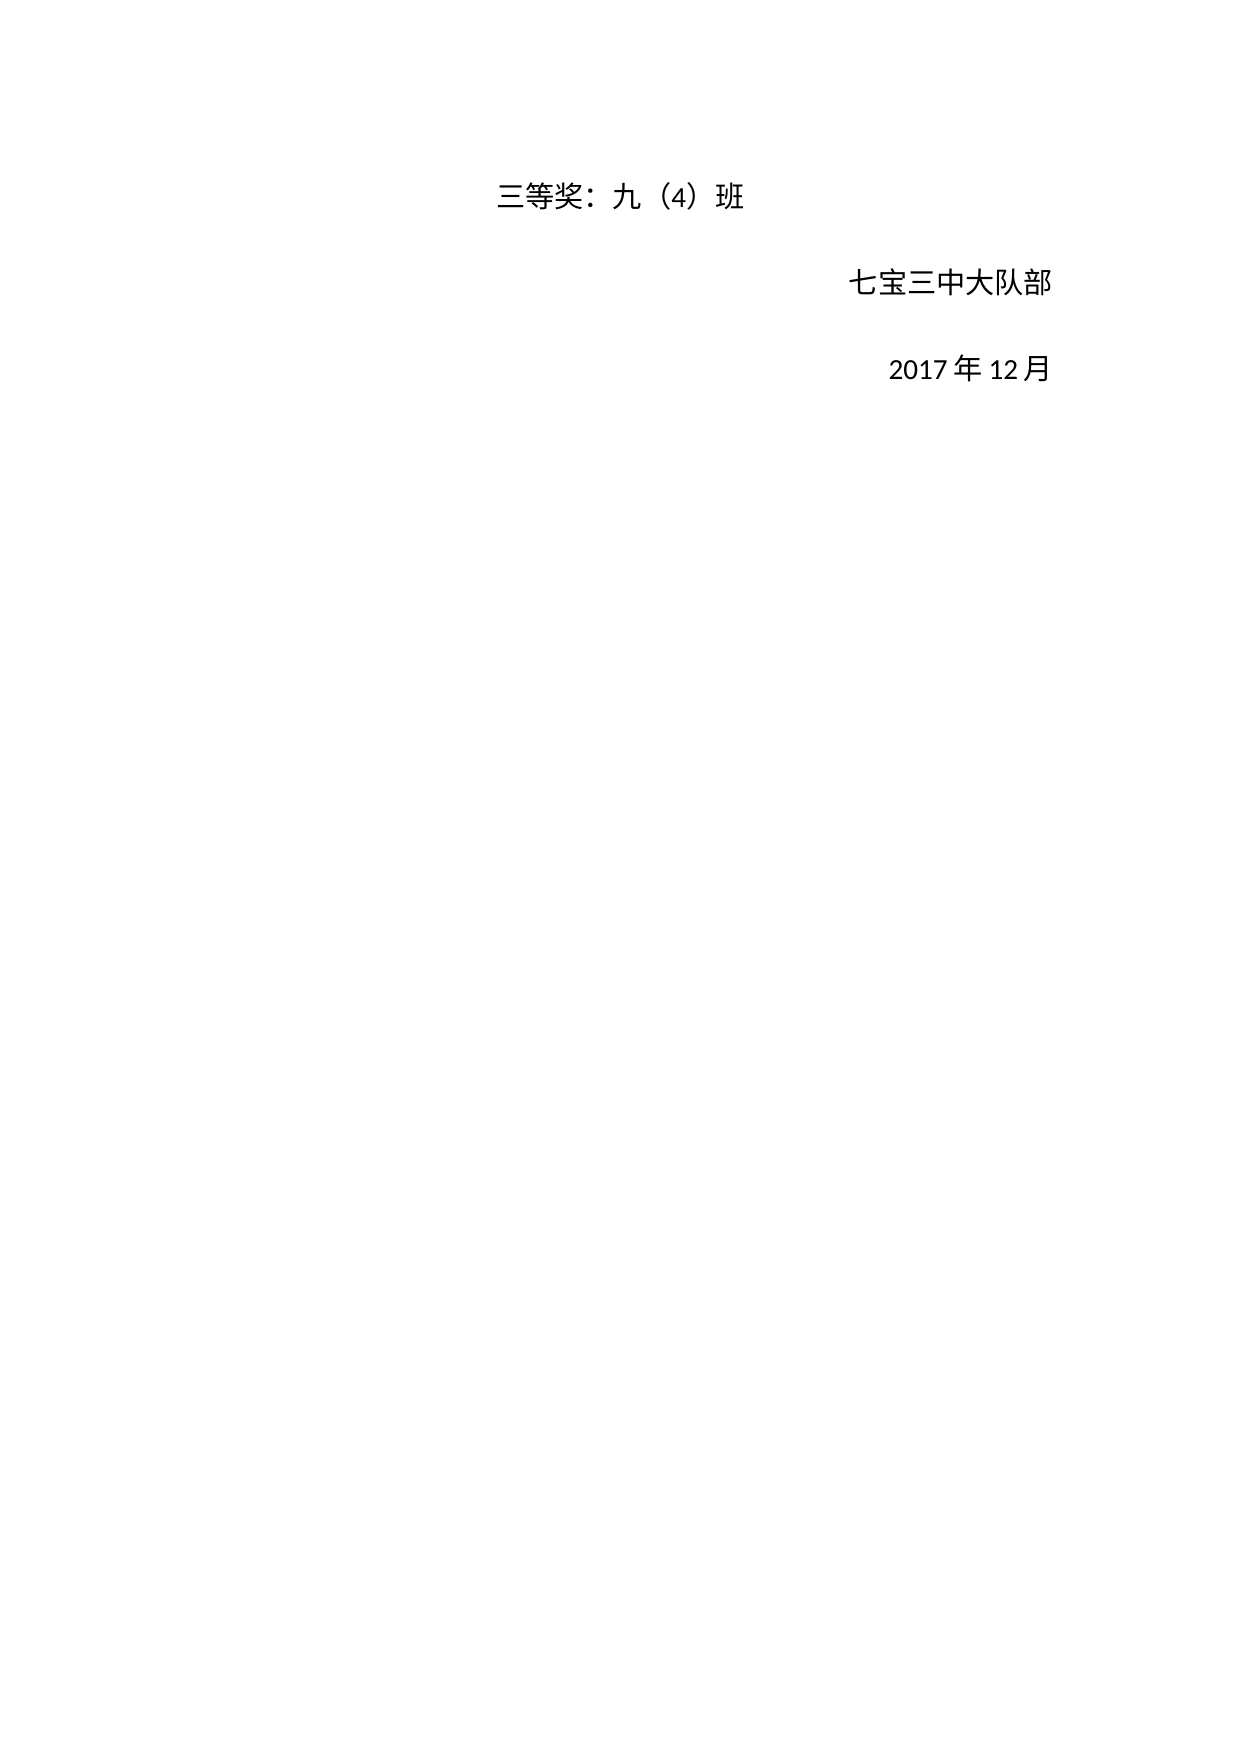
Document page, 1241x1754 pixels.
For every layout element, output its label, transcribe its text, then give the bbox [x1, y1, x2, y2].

text 2017年12月 [187, 334, 1053, 399]
text 三等奖：九（4）班 [187, 162, 1053, 227]
text 七宝三中大队部 [187, 248, 1053, 313]
